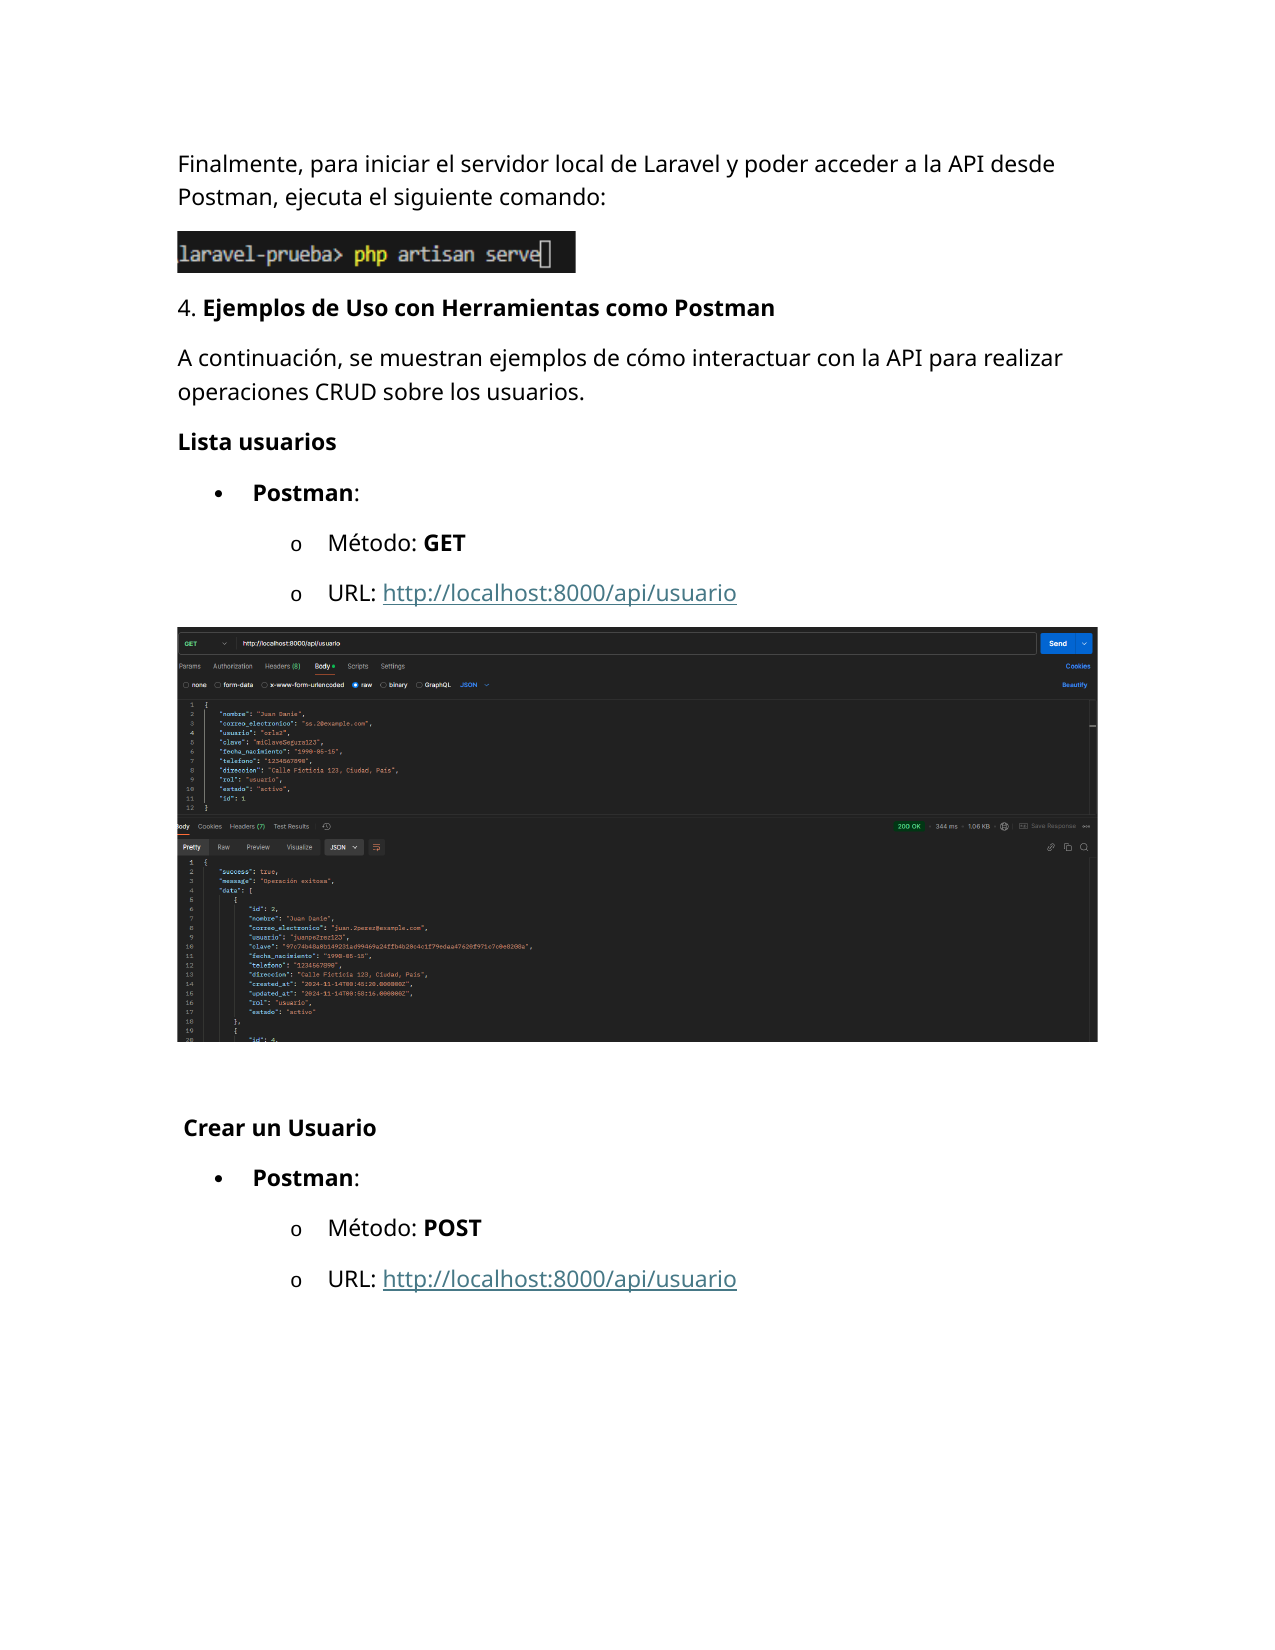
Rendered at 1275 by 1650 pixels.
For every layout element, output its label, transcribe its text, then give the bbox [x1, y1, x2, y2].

list Método: GET [290, 527, 1098, 558]
list Postman: [215, 477, 1098, 508]
text Crear un Usuario [177, 1111, 1098, 1143]
list URL: http://localhost:8000/api/usuario [290, 577, 1098, 609]
list URL: http://localhost:8000/api/usuario [290, 1263, 1098, 1294]
text Lista usuarios [177, 426, 1098, 457]
text A continuación, se muestran ejemplos de cómo interactuar con la API para realizar operaciones CRUD sobre los usuarios. [177, 342, 1098, 407]
list Método: POST [290, 1212, 1098, 1243]
picture [177, 627, 1098, 1042]
text Finalmente, para iniciar el servidor local de Laravel y poder acceder a la API desde Postman, ejecuta el siguiente comando: [177, 148, 1098, 213]
picture [177, 231, 576, 273]
text 4. Ejemplos de Uso con Herramientas como Postman [177, 292, 1098, 323]
list Postman: [215, 1162, 1098, 1193]
